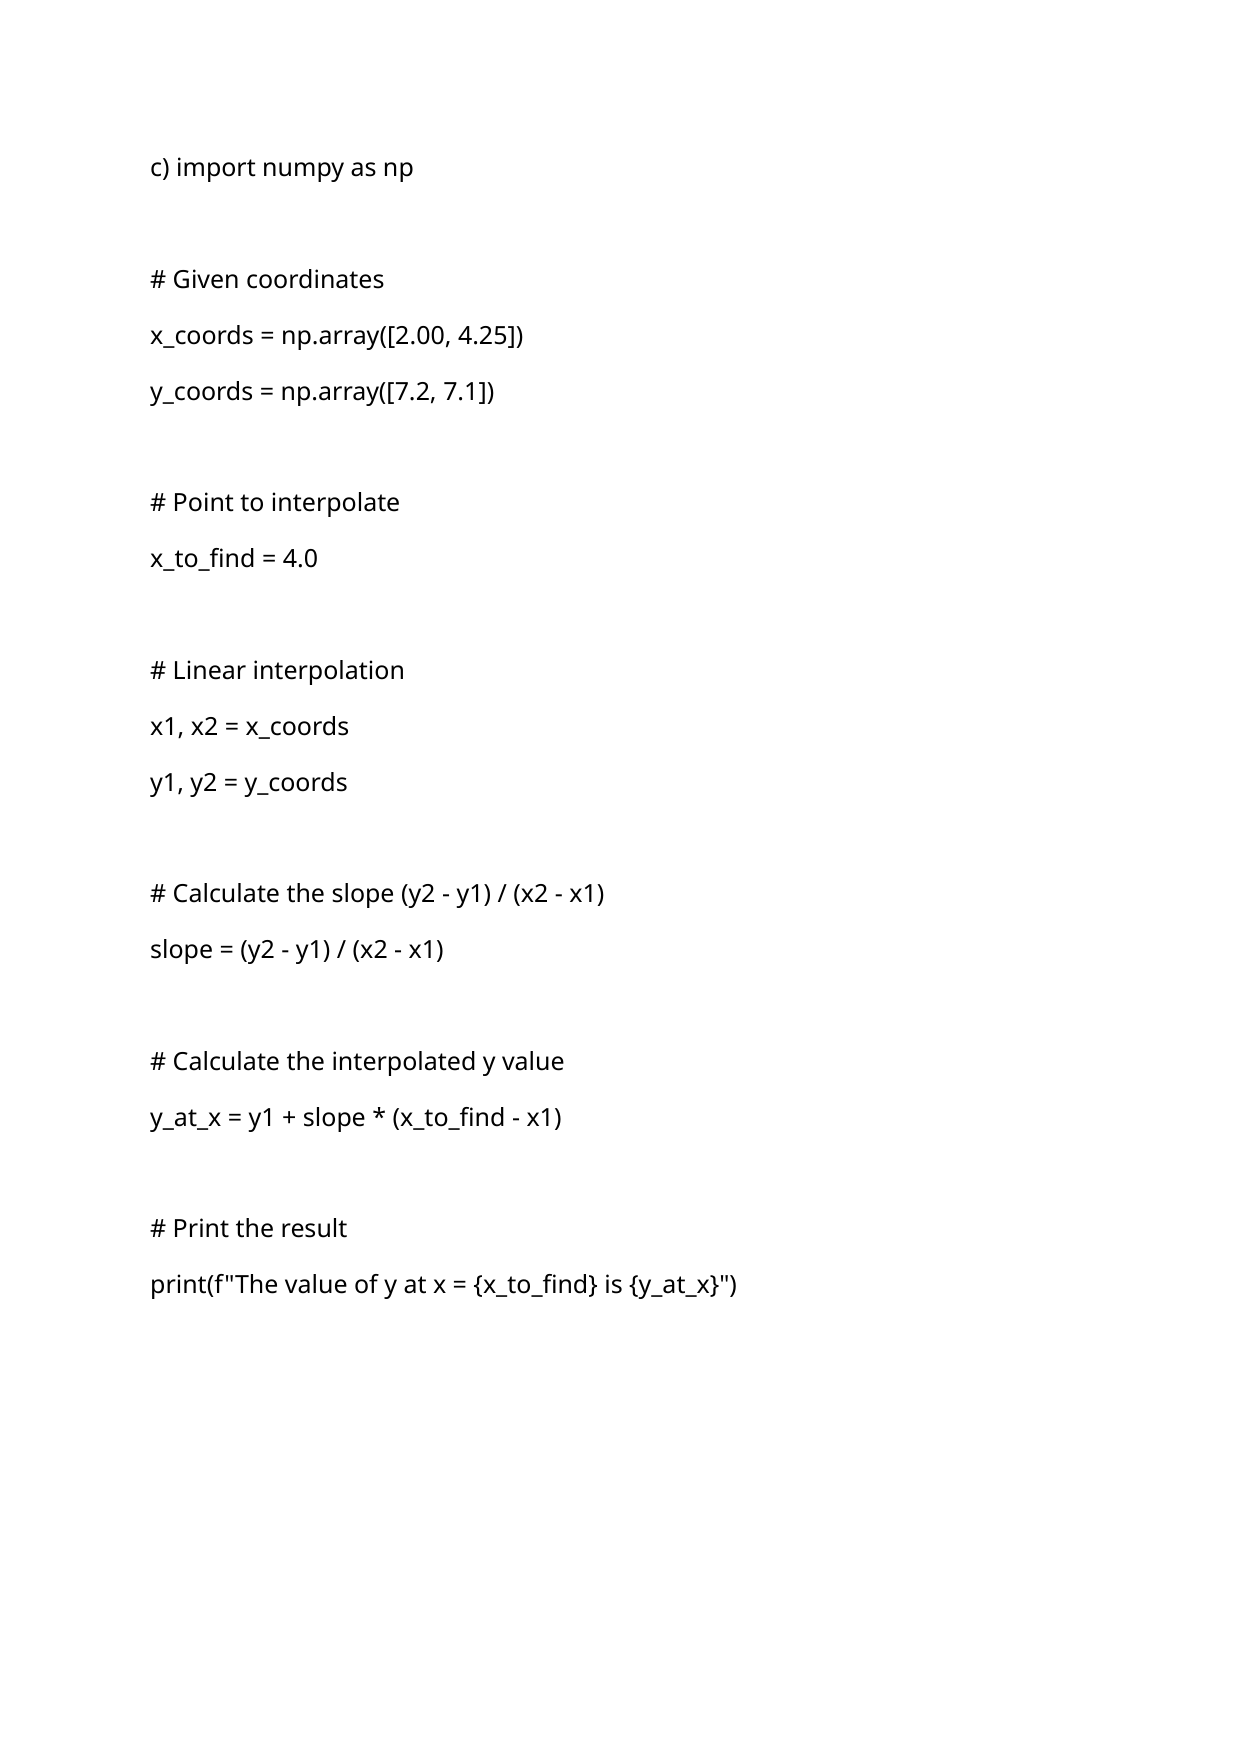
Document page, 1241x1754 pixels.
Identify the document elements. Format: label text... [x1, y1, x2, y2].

text # Calculate the slope (y2 - y1) / (x2 - x1) [150, 876, 1090, 910]
text x_coords = np.array([2.00, 4.25]) [150, 317, 1090, 352]
text # Print the result [150, 1211, 1090, 1245]
text slope = (y2 - y1) / (x2 - x1) [150, 932, 1090, 966]
text # Calculate the interpolated y value [150, 1043, 1090, 1077]
text c) import numpy as np [150, 150, 1090, 184]
text print(f"The value of y at x = {x_to_find} is {y_at_x}") [150, 1267, 1090, 1301]
text # Point to interpolate [150, 485, 1090, 519]
text y_coords = np.array([7.2, 7.1]) [150, 373, 1090, 407]
text # Given coordinates [150, 262, 1090, 296]
text x_to_find = 4.0 [150, 541, 1090, 575]
text y_at_x = y1 + slope * (x_to_find - x1) [150, 1099, 1090, 1133]
text # Linear interpolation [150, 652, 1090, 687]
text y1, y2 = y_coords [150, 764, 1090, 798]
text x1, x2 = x_coords [150, 708, 1090, 742]
